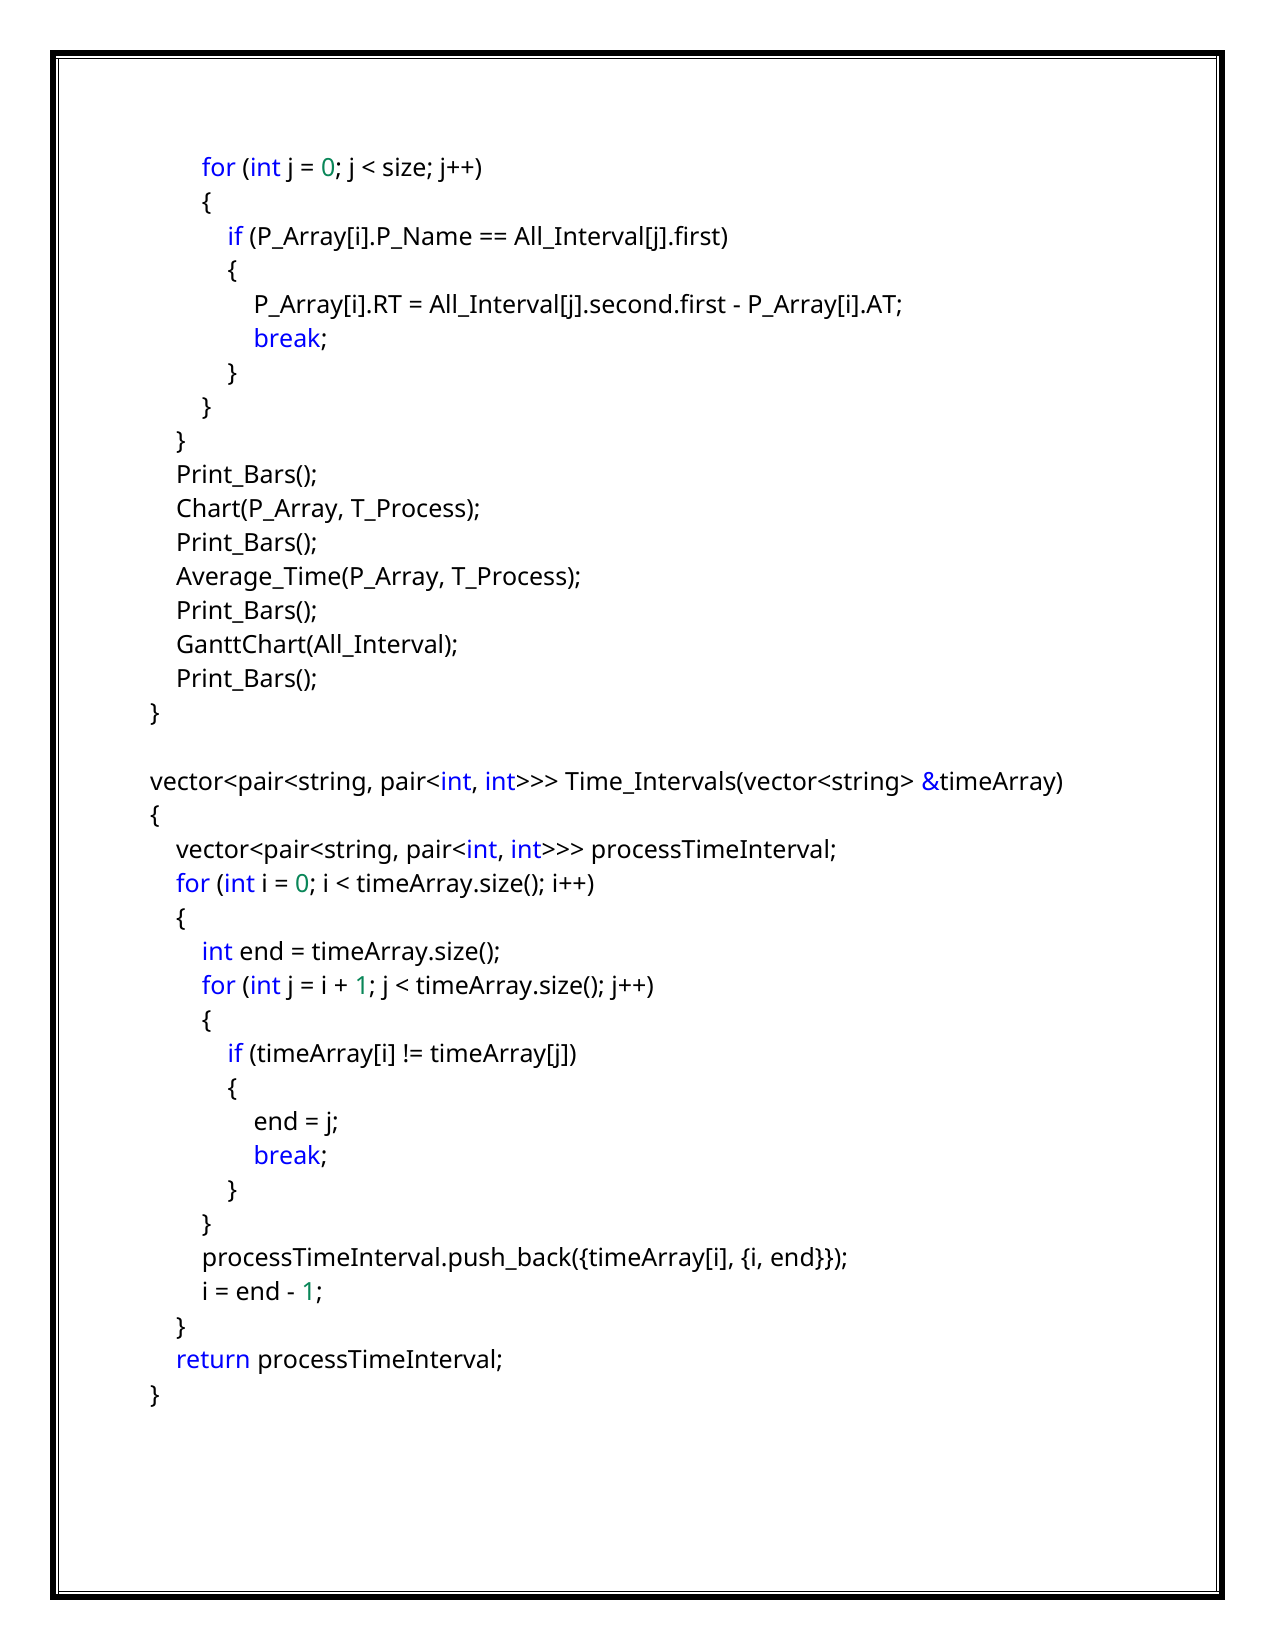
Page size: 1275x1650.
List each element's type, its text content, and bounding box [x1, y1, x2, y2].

text for (int j = i + 1; j < timeArray.size(); j++) [150, 967, 1125, 1002]
text Print_Bars(); [150, 593, 1125, 627]
text for (int j = 0; j < size; j++) [150, 150, 1125, 184]
text } [150, 1206, 1125, 1240]
text if (timeArray[i] != timeArray[j]) [150, 1036, 1125, 1070]
text return processTimeInterval; [150, 1342, 1125, 1376]
text int end = timeArray.size(); [150, 933, 1125, 967]
text { [150, 252, 1125, 286]
text Chart(P_Array, T_Process); [150, 491, 1125, 525]
text Print_Bars(); [150, 457, 1125, 491]
text { [150, 184, 1125, 218]
text } [150, 1376, 1125, 1410]
text } [150, 1308, 1125, 1342]
text } [150, 695, 1125, 729]
text break; [150, 1138, 1125, 1172]
text Average_Time(P_Array, T_Process); [150, 559, 1125, 593]
text { [150, 1002, 1125, 1036]
text } [150, 422, 1125, 457]
text for (int i = 0; i < timeArray.size(); i++) [150, 865, 1125, 899]
text Print_Bars(); [150, 661, 1125, 695]
text break; [150, 320, 1125, 354]
text vector<pair<string, pair<int, int>>> processTimeInterval; [150, 831, 1125, 865]
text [150, 218, 1125, 252]
text Print_Bars(); [150, 525, 1125, 559]
text } [150, 388, 1125, 422]
text i = end - 1; [150, 1274, 1125, 1308]
text { [150, 1070, 1125, 1104]
text end = j; [150, 1104, 1125, 1138]
text { [150, 899, 1125, 933]
text { [150, 797, 1125, 831]
text } [150, 354, 1125, 388]
text vector<pair<string, pair<int, int>>> Time_Intervals(vector<string> &timeArray) [150, 763, 1125, 797]
text P_Array[i].RT = All_Interval[j].second.first - P_Array[i].AT; [150, 286, 1125, 320]
text processTimeInterval.push_back({timeArray[i], {i, end}}); [150, 1240, 1125, 1274]
text } [150, 1172, 1125, 1206]
text GanttChart(All_Interval); [150, 627, 1125, 661]
